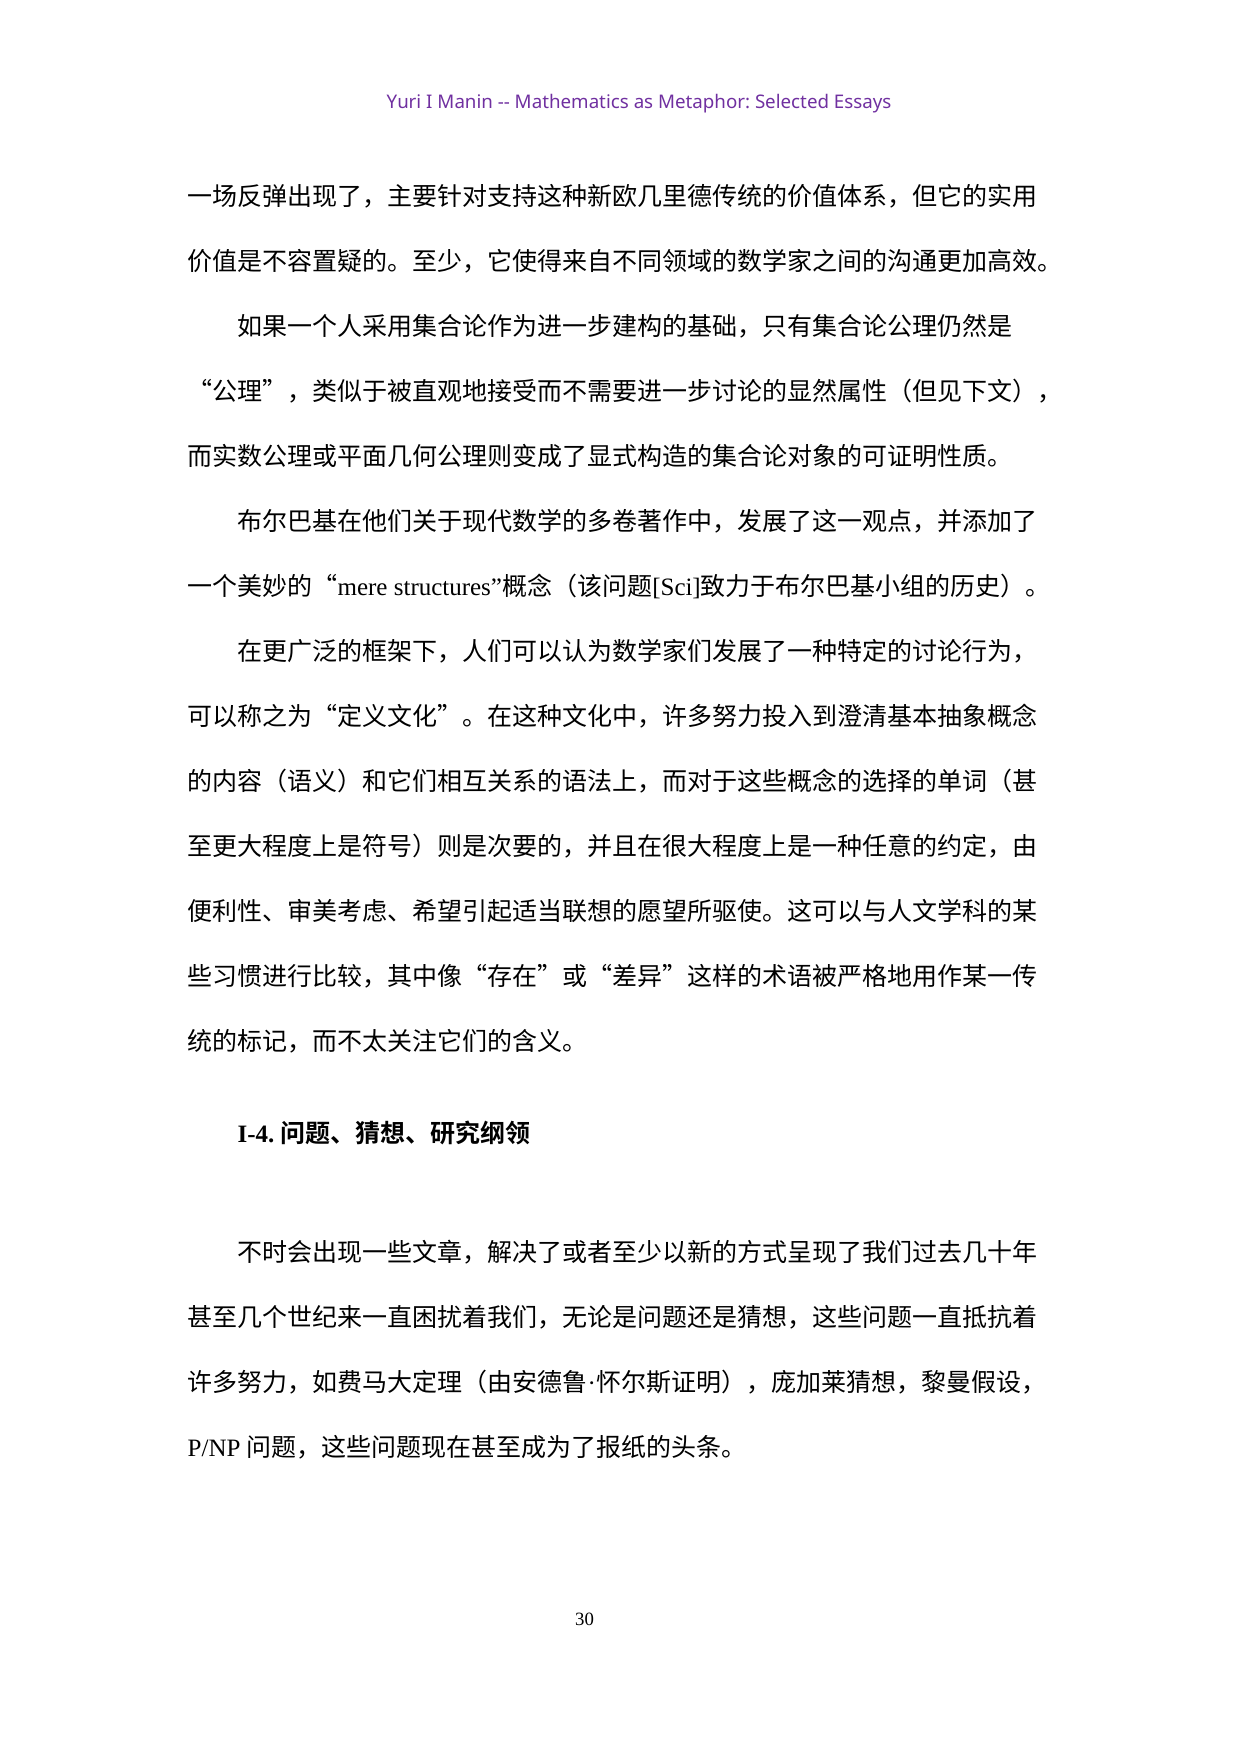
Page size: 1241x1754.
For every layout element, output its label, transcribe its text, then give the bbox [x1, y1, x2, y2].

text 如果一个人采用集合论作为进一步建构的基础，只有集合论公理仍然是“公理”，类似于被直观地接受而不需要进一步讨论的显然属性（但见下文），而实数公理或平面几何公理则变成了显式构造的集合论对象的可证明性质。 [187, 292, 1053, 487]
text 在更广泛的框架下，人们可以认为数学家们发展了一种特定的讨论行为，可以称之为“定义文化”。在这种文化中，许多努力投入到澄清基本抽象概念的内容（语义）和它们相互关系的语法上，而对于这些概念的选择的单词（甚至更大程度上是符号）则是次要的，并且在很大程度上是一种任意的约定，由便利性、审美考虑、希望引起适当联想的愿望所驱使。这可以与人文学科的某些习惯进行比较，其中像“存在”或“差异”这样的术语被严格地用作某一传统的标记，而不太关注它们的含义。 [187, 617, 1053, 1072]
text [187, 162, 1053, 292]
text 布尔巴基在他们关于现代数学的多卷著作中，发展了这一观点，并添加了一个美妙的“mere structures”概念（该问题[Sci]致力于布尔巴基小组的历史）。 [187, 487, 1053, 617]
subtitle I-4. 问题、猜想、研究纲领 [187, 1099, 1053, 1164]
text 不时会出现一些文章，解决了或者至少以新的方式呈现了我们过去几十年甚至几个世纪来一直困扰着我们，无论是问题还是猜想，这些问题一直抵抗着许多努力，如费马大定理（由安德鲁·怀尔斯证明），庞加莱猜想，黎曼假设，P/NP 问题，这些问题现在甚至成为了报纸的头条。 [187, 1218, 1053, 1478]
